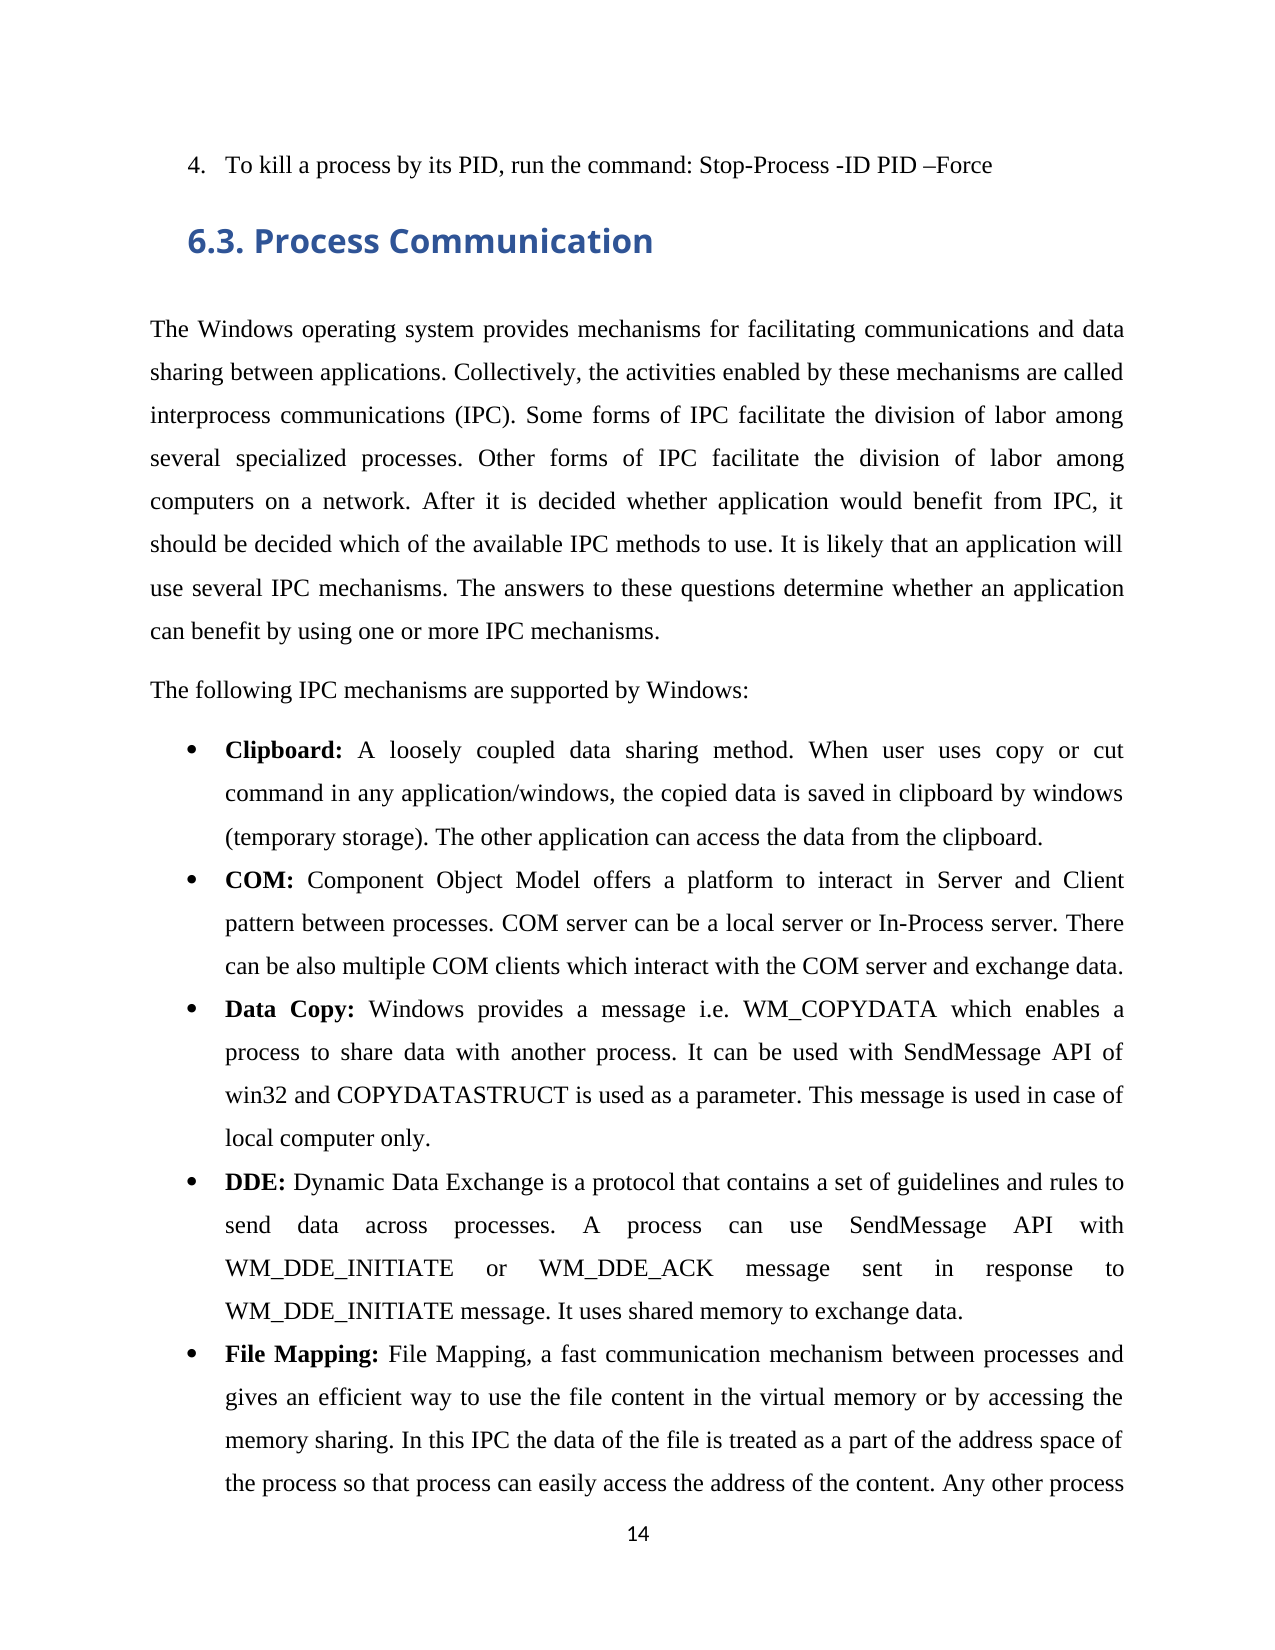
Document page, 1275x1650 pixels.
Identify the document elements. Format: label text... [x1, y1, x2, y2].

list DDE: Dynamic Data Exchange is a protocol that contains a set of guidelines and rules to send data across processes. A process can use SendMessage API with WM_DDE_INITIATE or WM_DDE_ACK message sent in response to WM_DDE_INITIATE message. It uses shared memory to exchange data. [187, 1167, 1125, 1325]
list To kill a process by its PID, run the command: Stop-Process -ID PID –Force [187, 150, 1125, 179]
list Data Copy: Windows provides a message i.e. WM_COPYDATA which enables a process to share data with another process. It can be used with SendMessage API of win32 and COPYDATASTRUCT is used as a parameter. This message is used in case of local computer only. [187, 994, 1125, 1152]
list Clipboard: A loosely coupled data sharing method. When user uses copy or cut command in any application/windows, the copied data is saved in clipboard by windows (temporary storage). The other application can access the data from the clipboard. [187, 735, 1125, 850]
text The Windows operating system provides mechanisms for facilitating communications and data sharing between applications. Collectively, the activities enabled by these mechanisms are called interprocess communications (IPC). Some forms of IPC facilitate the division of labor among several specialized processes. Other forms of IPC facilitate the division of labor among computers on a network. After it is decided whether application would benefit from IPC, it should be decided which of the available IPC methods to use. It is likely that an application will use several IPC mechanisms. The answers to these questions determine whether an application can benefit by using one or more IPC mechanisms. [150, 314, 1125, 644]
list COM: Component Object Model offers a platform to interact in Server and Client pattern between processes. COM server can be a local server or In-Process server. There can be also multiple COM clients which interact with the COM server and exchange data. [187, 865, 1125, 980]
subtitle 6.3. Process Communication [187, 218, 1125, 263]
text The following IPC mechanisms are supported by Windows: [150, 676, 1125, 704]
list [187, 1339, 1125, 1497]
